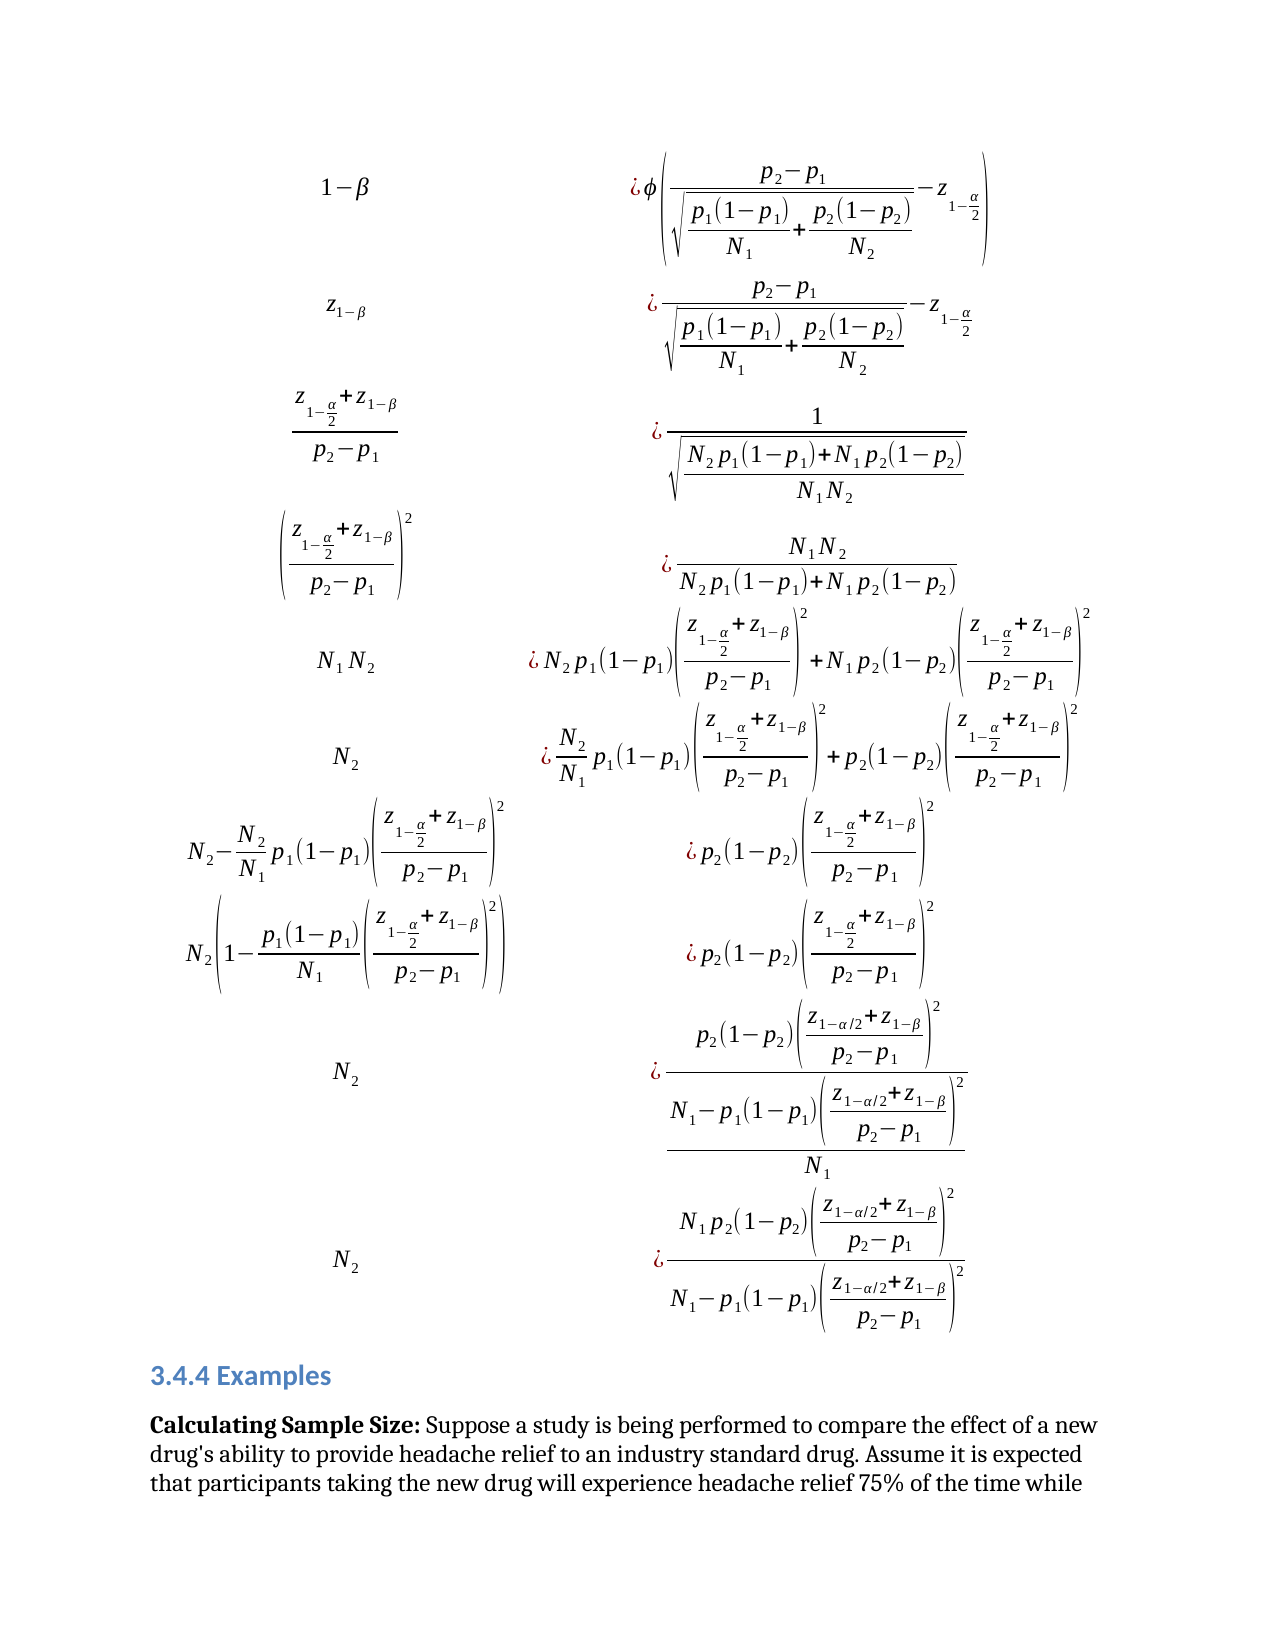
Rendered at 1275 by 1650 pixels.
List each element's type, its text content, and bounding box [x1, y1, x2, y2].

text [150, 1411, 1125, 1497]
subtitle 3.4.4 Examples [150, 1357, 1125, 1392]
